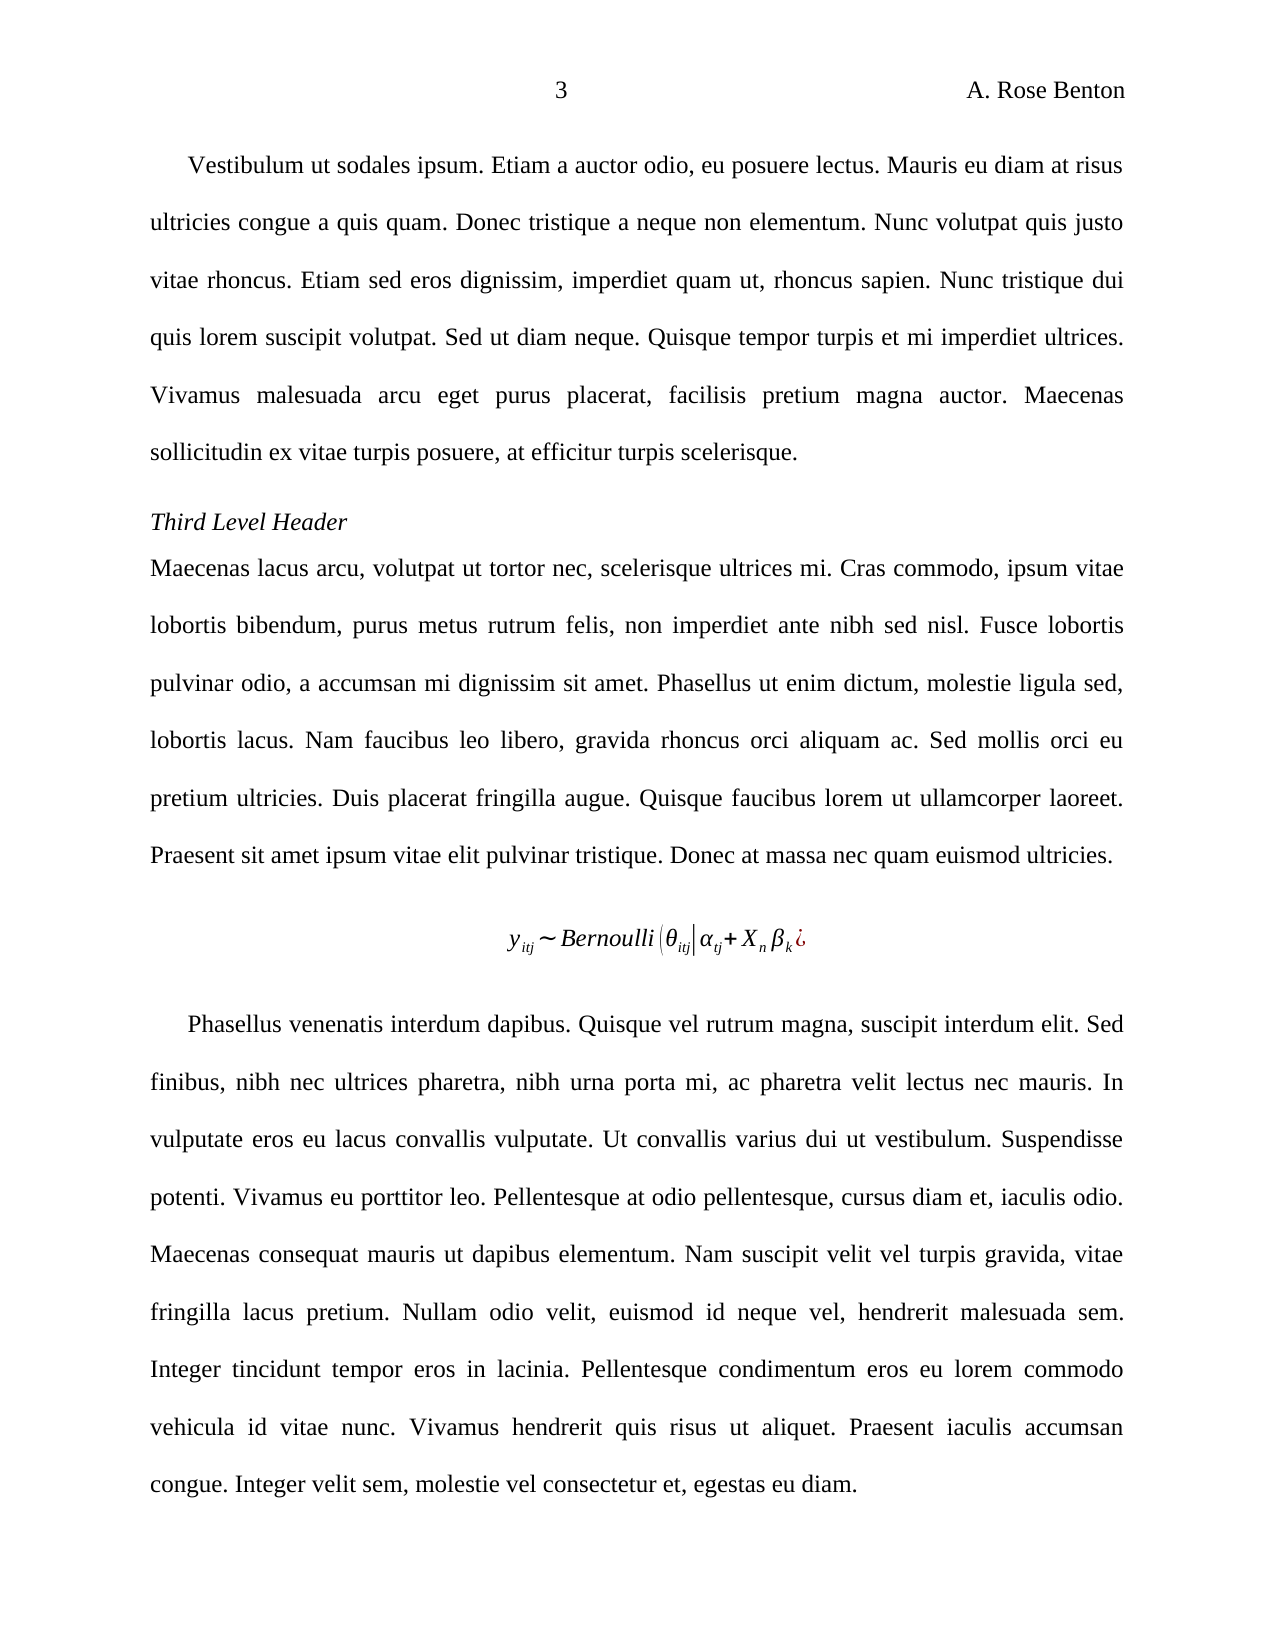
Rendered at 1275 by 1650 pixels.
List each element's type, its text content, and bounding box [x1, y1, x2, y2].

text Phasellus venenatis interdum dapibus. Quisque vel rutrum magna, suscipit interdum elit. Sed finibus, nibh nec ultrices pharetra, nibh urna porta mi, ac pharetra velit lectus nec mauris. In vulputate eros eu lacus convallis vulputate. Ut convallis varius dui ut vestibulum. Suspendisse potenti. Vivamus eu porttitor leo. Pellentesque at odio pellentesque, cursus diam et, iaculis odio. Maecenas consequat mauris ut dapibus elementum. Nam suscipit velit vel turpis gravida, vitae fringilla lacus pretium. Nullam odio velit, euismod id neque vel, hendrerit malesuada sem. Integer tincidunt tempor eros in lacinia. Pellentesque condimentum eros eu lorem commodo vehicula id vitae nunc. Vivamus hendrerit quis risus ut aliquet. Praesent iaculis accumsan congue. Integer velit sem, molestie vel consectetur et, egestas eu diam. [150, 1009, 1125, 1498]
text Maecenas lacus arcu, volutpat ut tortor nec, scelerisque ultrices mi. Cras commodo, ipsum vitae lobortis bibendum, purus metus rutrum felis, non imperdiet ante nibh sed nisl. Fusce lobortis pulvinar odio, a accumsan mi dignissim sit amet. Phasellus ut enim dictum, molestie ligula sed, lobortis lacus. Nam faucibus leo libero, gravida rhoncus orci aliquam ac. Sed mollis orci eu pretium ultricies. Duis placerat fringilla augue. Quisque faucibus lorem ut ullamcorper laoreet. Praesent sit amet ipsum vitae elit pulvinar tristique. Donec at massa nec quam euismod ultricies. [150, 553, 1125, 869]
text Vestibulum ut sodales ipsum. Etiam a auctor odio, eu posuere lectus. Mauris eu diam at risus ultricies congue a quis quam. Donec tristique a neque non elementum. Nunc volutpat quis justo vitae rhoncus. Etiam sed eros dignissim, imperdiet quam ut, rhoncus sapien. Nunc tristique dui quis lorem suscipit volutpat. Sed ut diam neque. Quisque tempor turpis et mi imperdiet ultrices. Vivamus malesuada arcu eget purus placerat, facilisis pretium magna auctor. Maecenas sollicitudin ex vitae turpis posuere, at efficitur turpis scelerisque. [150, 150, 1125, 466]
subtitle Third Level Header [150, 507, 1125, 536]
